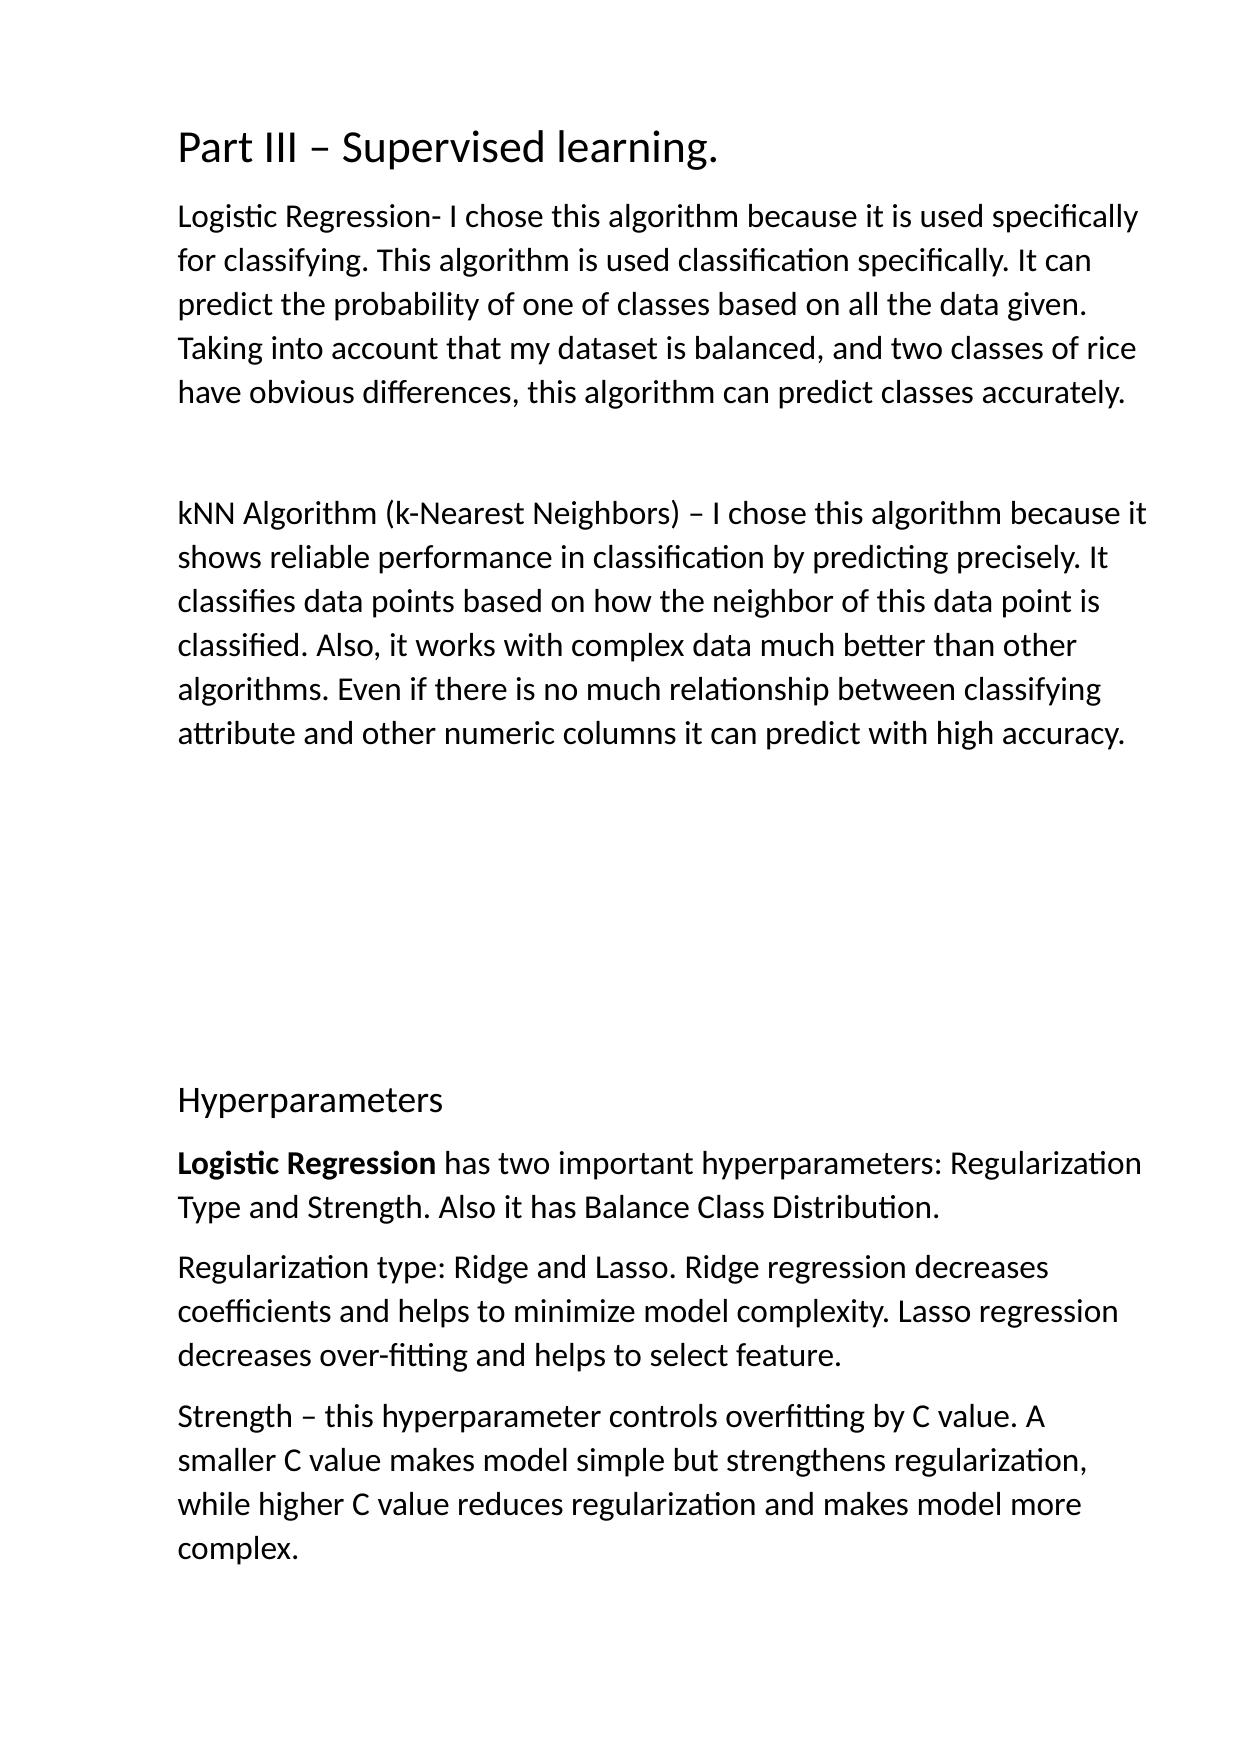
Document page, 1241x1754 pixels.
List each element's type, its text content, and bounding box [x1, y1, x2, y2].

text Part III – Supervised learning. [177, 118, 1152, 174]
text Logistic Regression has two important hyperparameters: Regularization Type and Strength. Also it has Balance Class Distribution. [177, 1142, 1152, 1227]
text Logistic Regression- I chose this algorithm because it is used specifically for classifying. This algorithm is used classification specifically. It can predict the probability of one of classes based on all the data given. Taking into account that my dataset is balanced, and two classes of rice have obvious differences, this algorithm can predict classes accurately. [177, 195, 1152, 412]
text Strength – this hyperparameter controls overfitting by C value. A smaller C value makes model simple but strengthens regularization, while higher C value reduces regularization and makes model more complex. [177, 1395, 1152, 1568]
text kNN Algorithm (k-Nearest Neighbors) – I chose this algorithm because it shows reliable performance in classification by predicting precisely. It classifies data points based on how the neighbor of this data point is classified. Also, it works with complex data much better than other algorithms. Even if there is no much relationship between classifying attribute and other numeric columns it can predict with high accuracy. [177, 492, 1152, 753]
text Regularization type: Ridge and Lasso. Ridge regression decreases coefficients and helps to minimize model complexity. Lasso regression decreases over-fitting and helps to select feature. [177, 1246, 1152, 1375]
text Hyperparameters [177, 1076, 1152, 1122]
